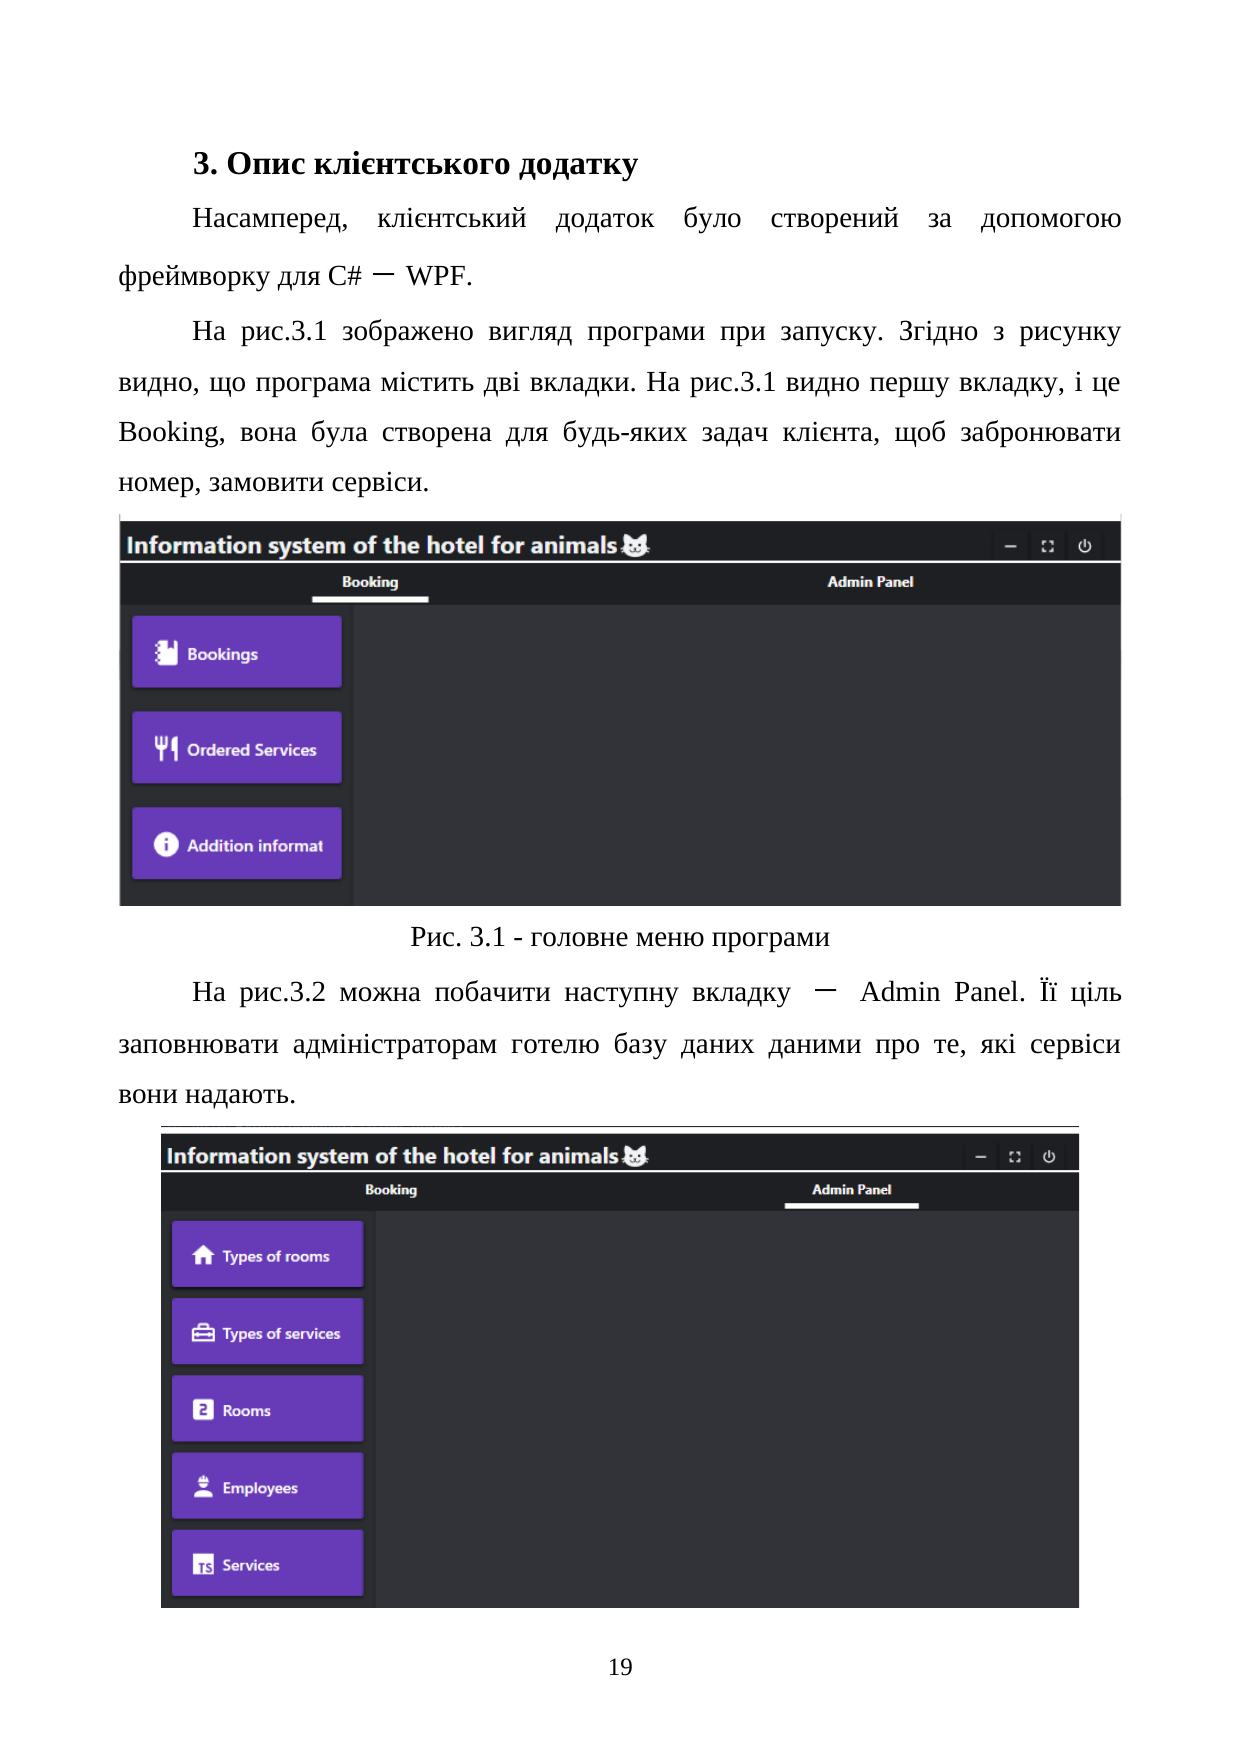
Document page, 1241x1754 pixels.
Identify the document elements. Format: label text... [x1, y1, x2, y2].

picture [118, 514, 1122, 906]
list На рис.3.2 можна побачити наступну вкладку － Admin Panel. Її ціль заповнювати адміністраторам готелю базу даних даними про те, які сервіси вони надають. [118, 970, 1122, 1110]
list На рис.3.1 зображено вигляд програми при запуску. Згідно з рисунку видно, що програма містить дві вкладки. На рис.3.1 видно першу вкладку, і це Booking, вона була створена для будь-яких задач клієнта, щоб забронювати номер, замовити сервіси. [118, 313, 1122, 498]
subtitle Опис клієнтського додатку [162, 143, 1122, 181]
picture [161, 1126, 1080, 1608]
list Рис. 3.1 - головне меню програми [118, 919, 1122, 953]
list Насамперед, клієнтський додаток було створений за допомогою фреймворку для C# － WPF. [118, 201, 1122, 294]
